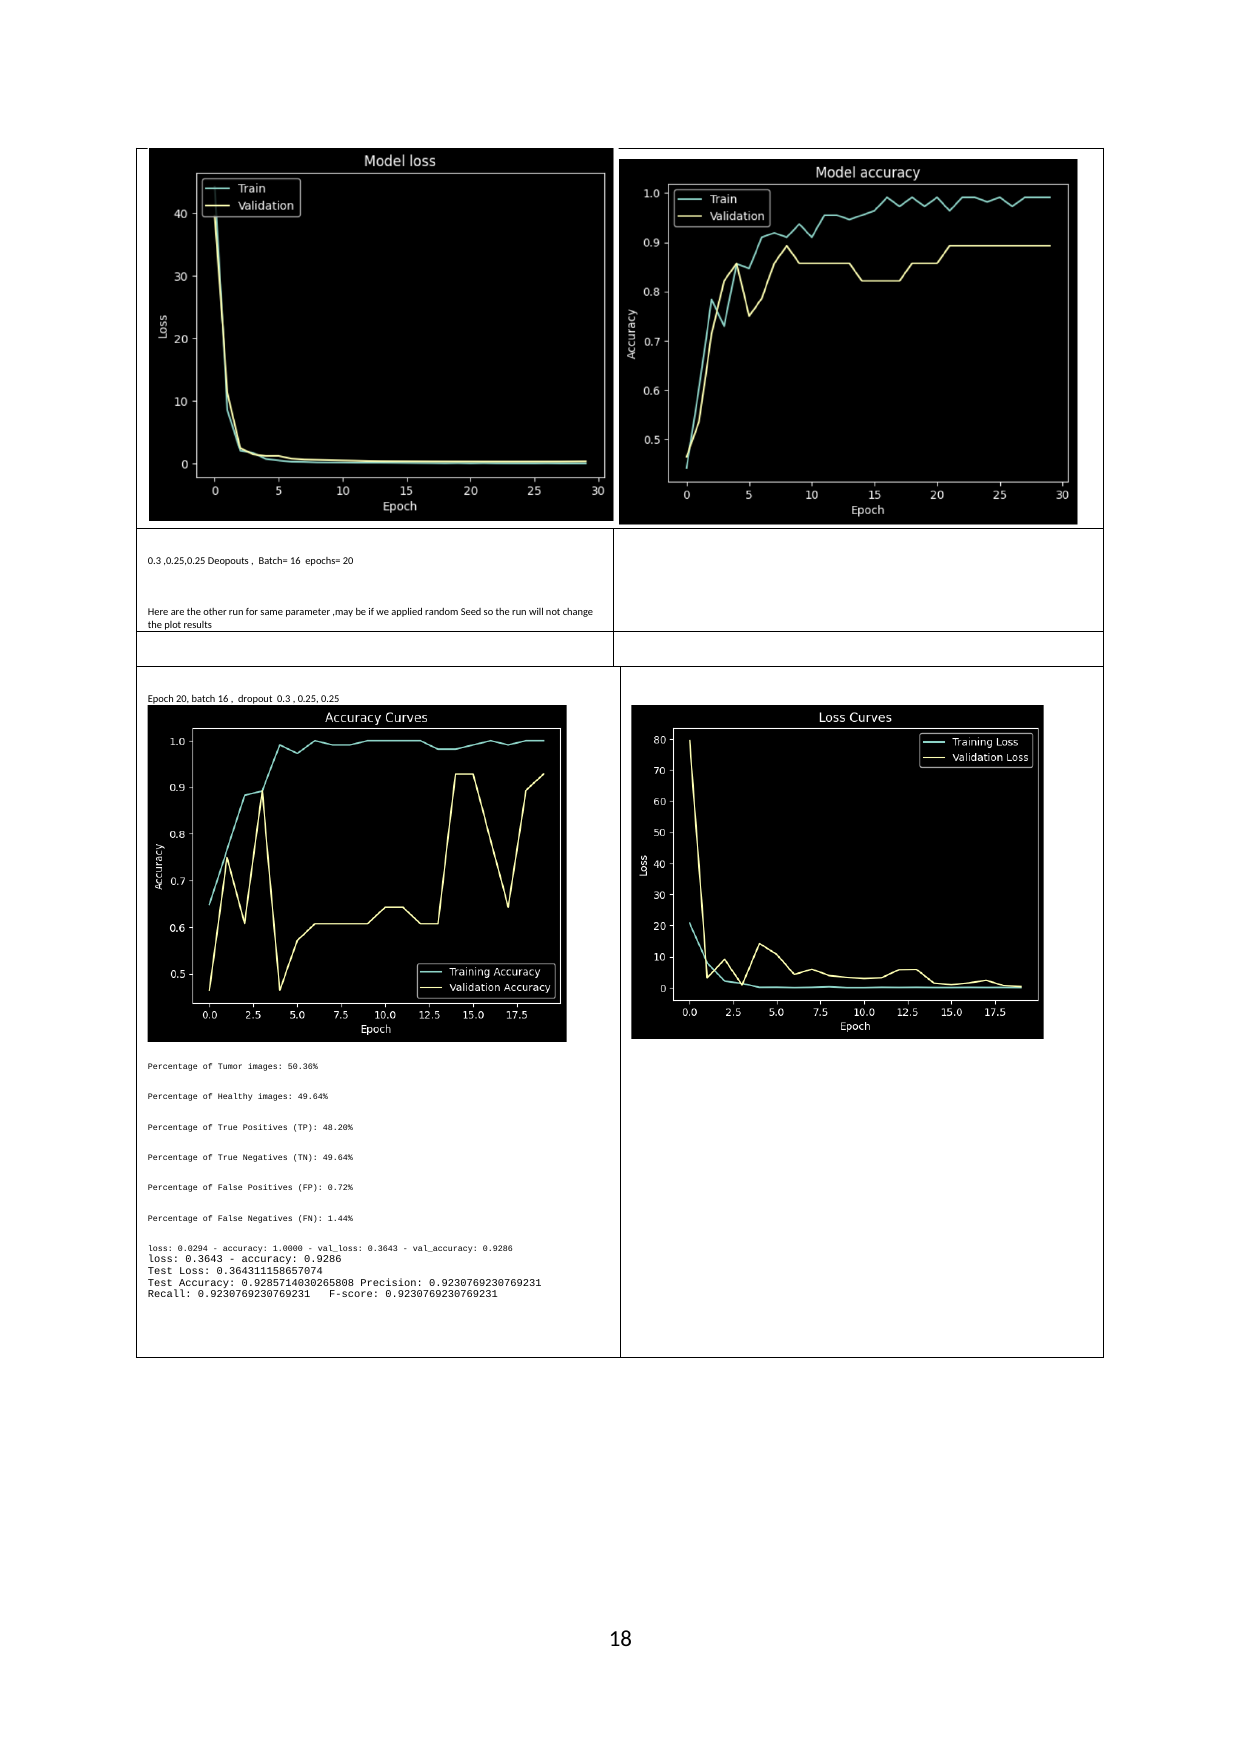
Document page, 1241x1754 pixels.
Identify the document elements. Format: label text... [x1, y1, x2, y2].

table_header [619, 149, 1103, 528]
table_header [137, 149, 147, 528]
picture [147, 148, 1083, 528]
picture [631, 705, 1044, 1039]
table_cell [614, 529, 1103, 631]
table_cell Epoch 20, batch 16 , dropout 0.3 , 0.25, 0.25 Percentage of Tumor images: 50.36% Percentage of Healthy images: 49.64% Percentage of True Positives (TP): 48.20% Percentage of True Negatives (TN): 49.64% Percentage of False Positives (FP): 0.72% Percentage of False Negatives (FN): 1.44% loss: 0.0294 - accuracy: 1.0000 - val_loss: 0.3643 - val_accuracy: 0.9286 loss: 0.3643 - accuracy: 0.9286 Test Loss: 0.364311158657074 Test Accuracy: 0.9285714030265808 Precision: 0.9230769230769231 Recall: 0.9230769230769231 F-score: 0.9230769230769231 [137, 667, 620, 1357]
table_cell [621, 667, 1103, 1357]
table_cell 0.3 ,0.25,0.25 Deopouts , Batch= 16 epochs= 20 Here are the other run for same parameter ,may be if we applied random Seed so the run will not change the plot results [137, 529, 613, 631]
picture [147, 705, 567, 1042]
table_cell [137, 632, 613, 666]
table_cell [614, 632, 1103, 666]
